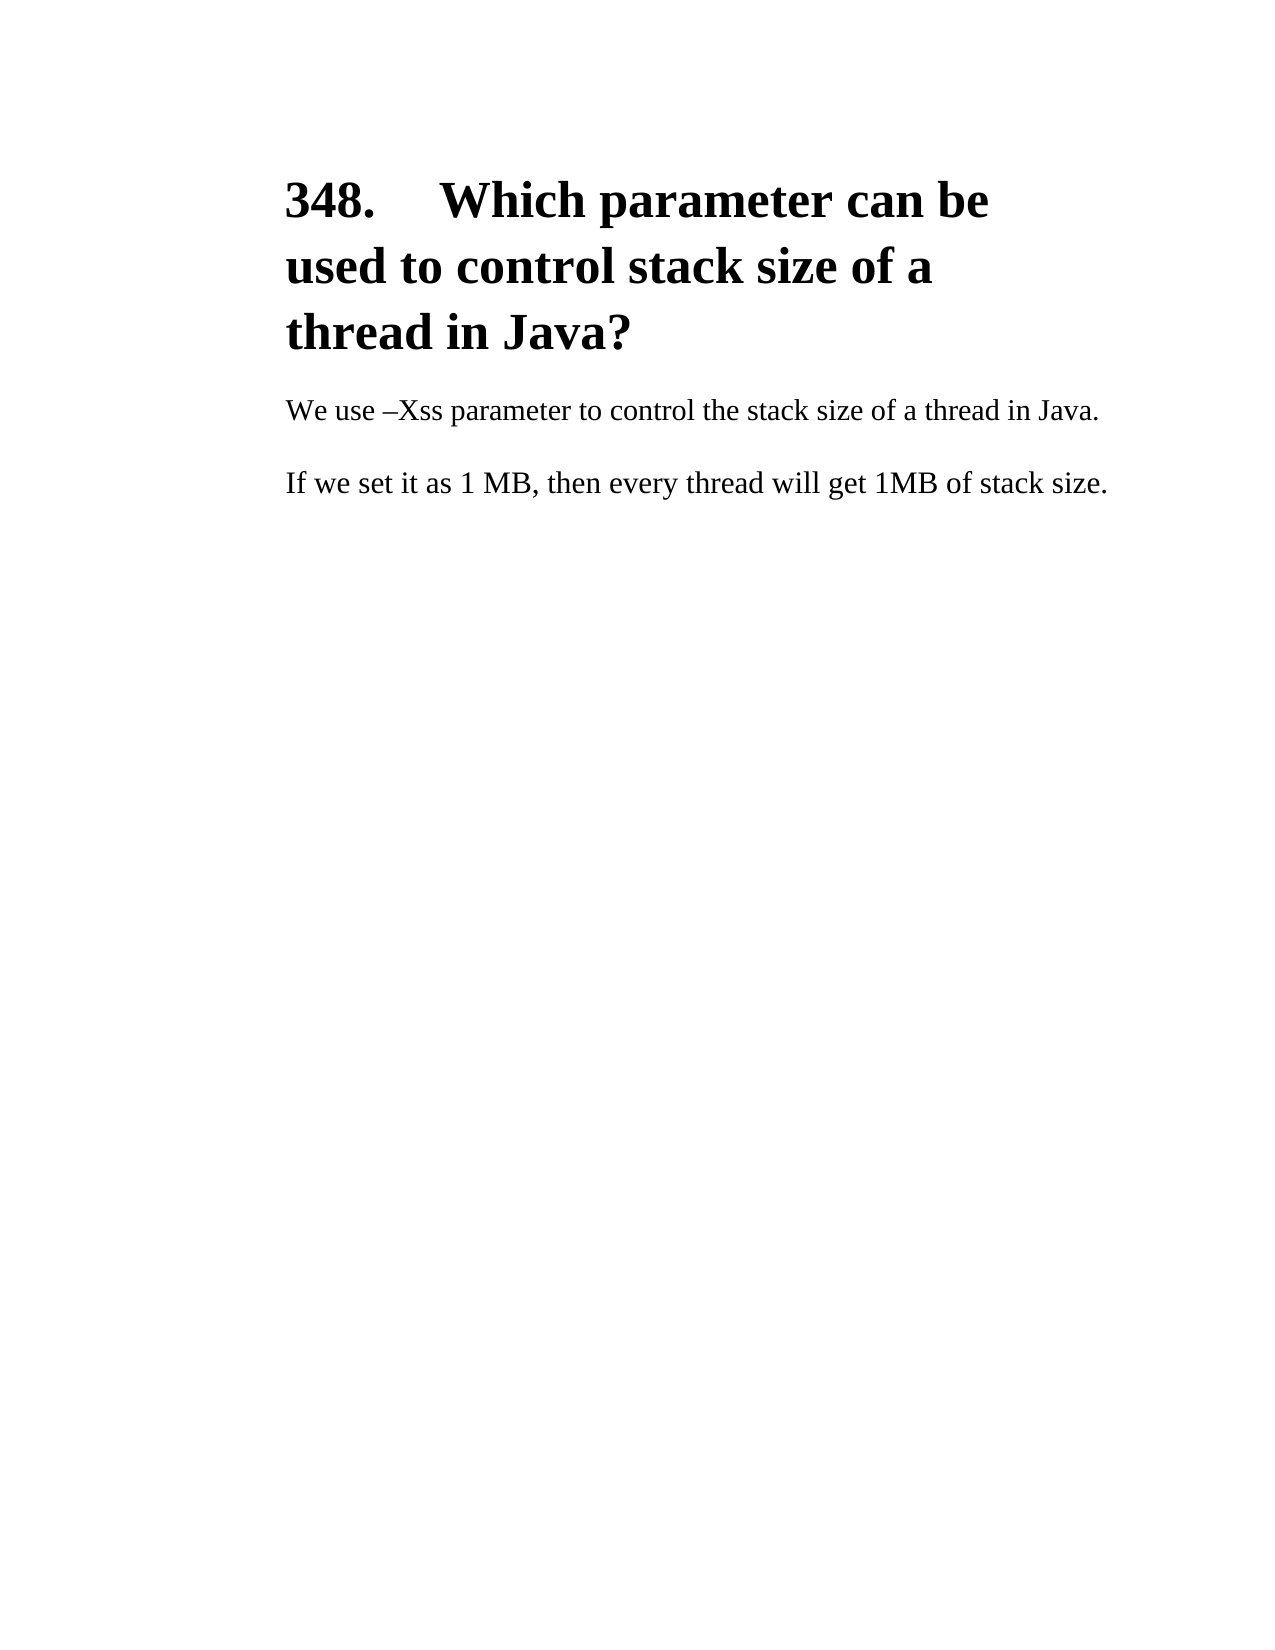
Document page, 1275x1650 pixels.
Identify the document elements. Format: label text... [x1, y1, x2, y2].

text We use –Xss parameter to control the stack size of a thread in Java. [285, 392, 1125, 427]
list Which parameter can be used to control stack size of a thread in Java? [284, 169, 1089, 361]
text If we set it as 1 MB, then every thread will get 1MB of stack size. [285, 464, 1125, 500]
